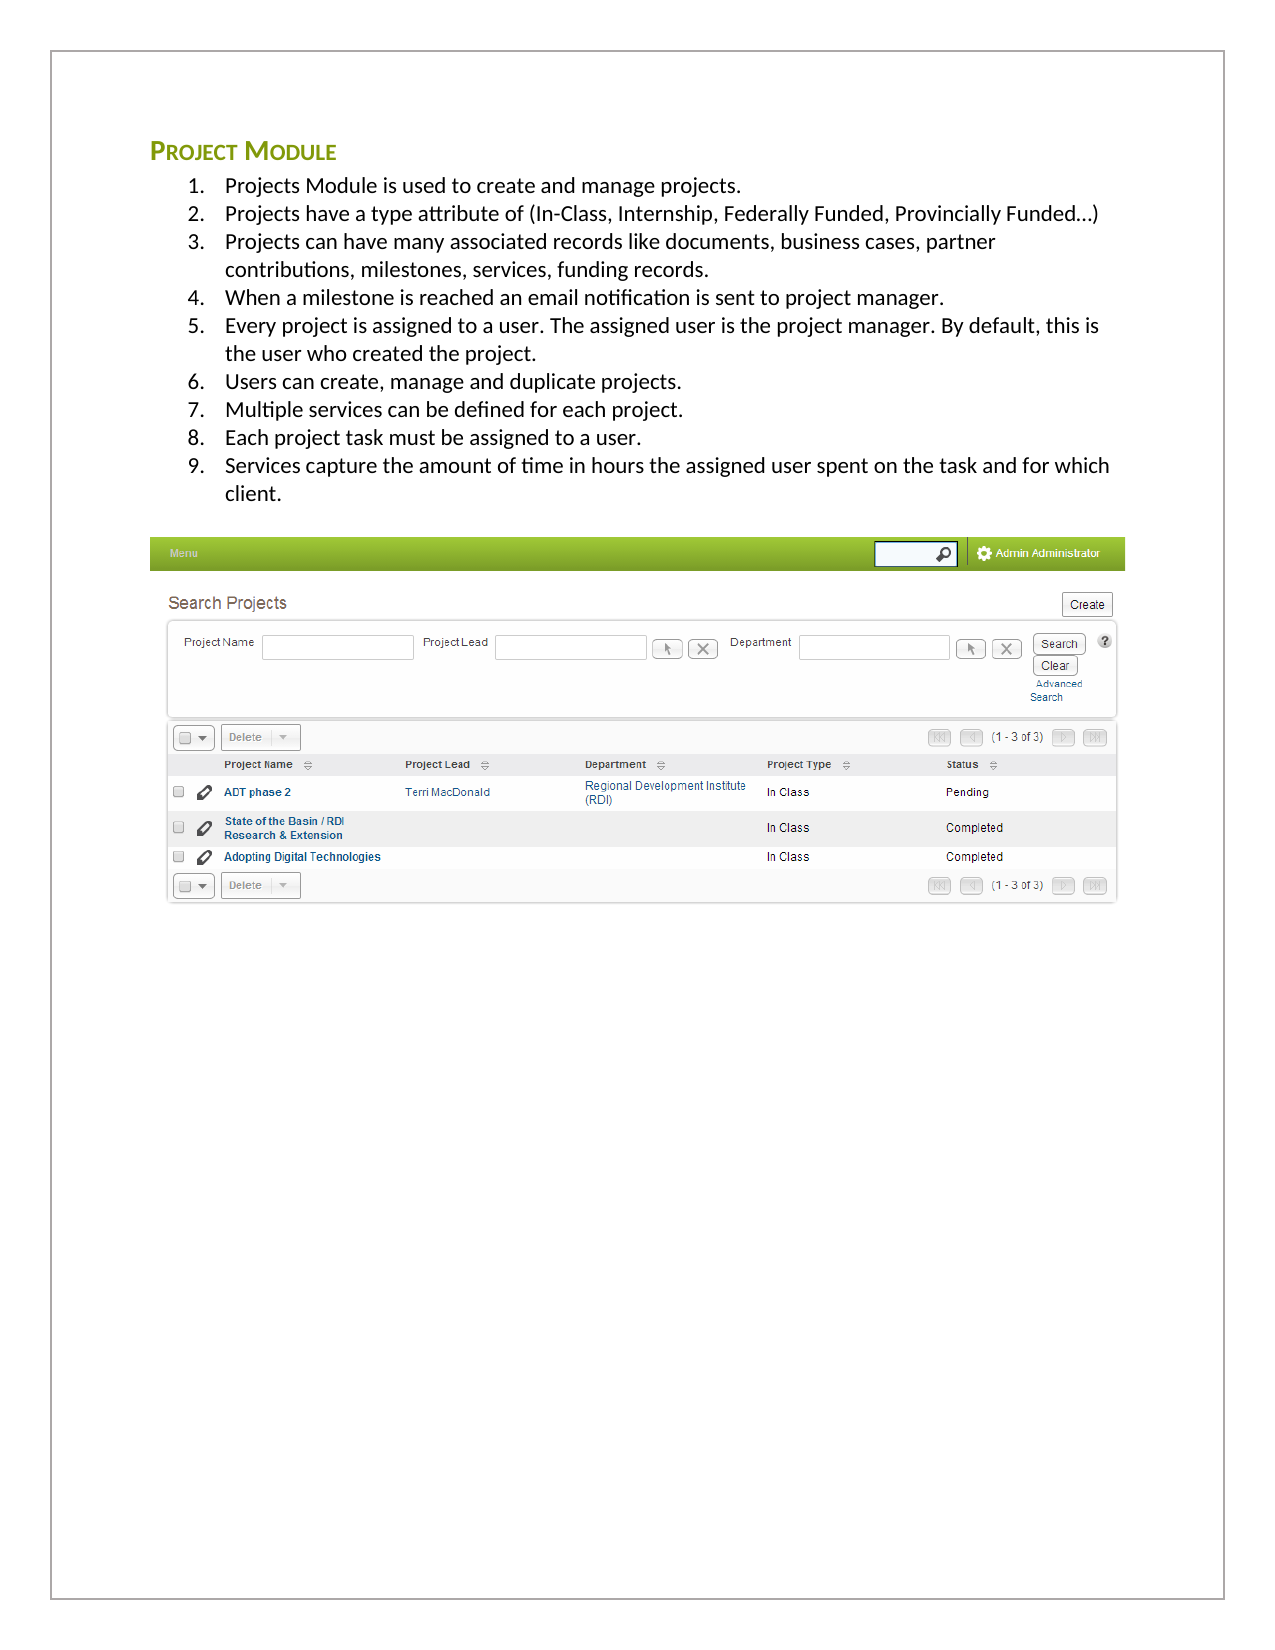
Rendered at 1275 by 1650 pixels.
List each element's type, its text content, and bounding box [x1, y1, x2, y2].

list When a milestone is reached an email notification is sent to project manager. [187, 283, 1125, 311]
list Users can create, manage and duplicate projects. [187, 367, 1125, 395]
list Projects have a type attribute of (In-Class, Internship, Federally Funded, Provincially Funded…) [187, 199, 1125, 227]
list Multiple services can be defined for each project. [187, 395, 1125, 423]
list Every project is assigned to a user. The assigned user is the project manager. By default, this is the user who created the project. [187, 311, 1125, 367]
list Each project task must be assigned to a user. [187, 423, 1125, 451]
list Services capture the amount of time in hours the assigned user spent on the task and for which client. [187, 451, 1125, 507]
list Projects Module is used to create and manage projects. [187, 171, 1125, 199]
list Projects can have many associated records like documents, business cases, partner contributions, milestones, services, funding records. [187, 227, 1125, 283]
subtitle Project Module [150, 132, 1125, 168]
